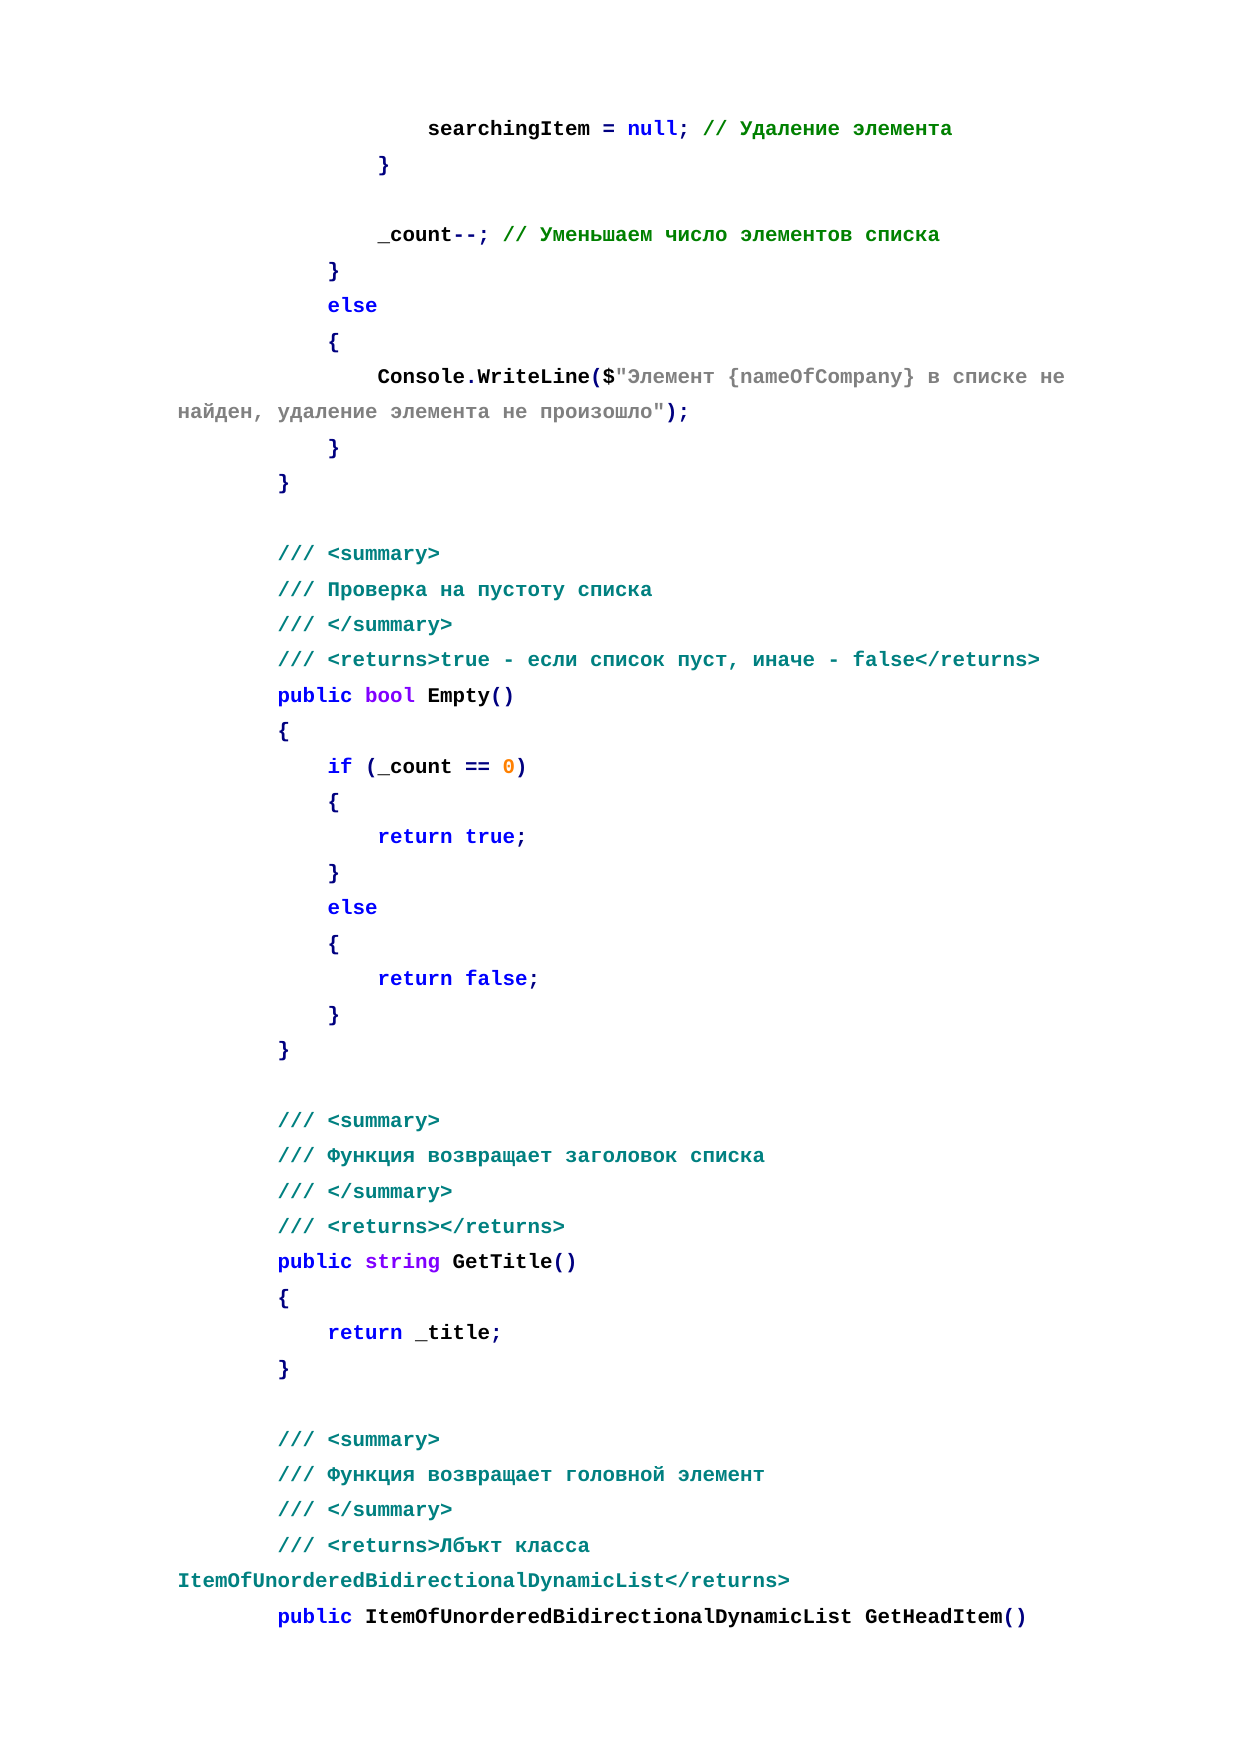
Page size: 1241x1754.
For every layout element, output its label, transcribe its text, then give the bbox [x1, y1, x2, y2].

text { [177, 720, 1152, 744]
text Console.WriteLine($"Элемент {nameOfCompany} в списке не найден, удаление элемента не произошло"); [177, 366, 1152, 425]
text } [177, 1358, 1152, 1381]
text { [177, 1287, 1152, 1311]
text /// </summary> [177, 614, 1152, 638]
text public string GetTitle() [177, 1251, 1152, 1275]
text /// Функция возвращает заголовок списка [177, 1145, 1152, 1169]
text { [177, 791, 1152, 815]
text /// <returns></returns> [177, 1216, 1152, 1240]
text return _title; [177, 1322, 1152, 1346]
text } [177, 437, 1152, 461]
text { [177, 331, 1152, 354]
text } [177, 1039, 1152, 1063]
text public bool Empty() [177, 685, 1152, 708]
text /// Проверка на пустоту списка [177, 578, 1152, 602]
text /// <returns>true - если список пуст, иначе - false</returns> [177, 649, 1152, 673]
text /// <summary> [177, 1110, 1152, 1133]
text /// Функция возвращает головной элемент [177, 1464, 1152, 1488]
text } [177, 260, 1152, 283]
text else [177, 897, 1152, 921]
text searchingItem = null; // Удаление элемента [177, 118, 1152, 142]
text /// </summary> [177, 1181, 1152, 1204]
text } [177, 1003, 1152, 1027]
text return false; [177, 968, 1152, 992]
text public ItemOfUnorderedBidirectionalDynamicList GetHeadItem() [177, 1606, 1152, 1629]
text } [177, 472, 1152, 496]
text } [177, 862, 1152, 886]
text if (_count == 0) [177, 756, 1152, 779]
text /// <returns>Лбъкт класса ItemOfUnorderedBidirectionalDynamicList</returns> [177, 1535, 1152, 1594]
text { [177, 933, 1152, 956]
text /// <summary> [177, 543, 1152, 567]
text return true; [177, 826, 1152, 850]
text /// </summary> [177, 1499, 1152, 1523]
text /// <summary> [177, 1428, 1152, 1452]
text _count--; // Уменьшаем число элементов списка [177, 224, 1152, 248]
text } [177, 153, 1152, 177]
text else [177, 295, 1152, 319]
